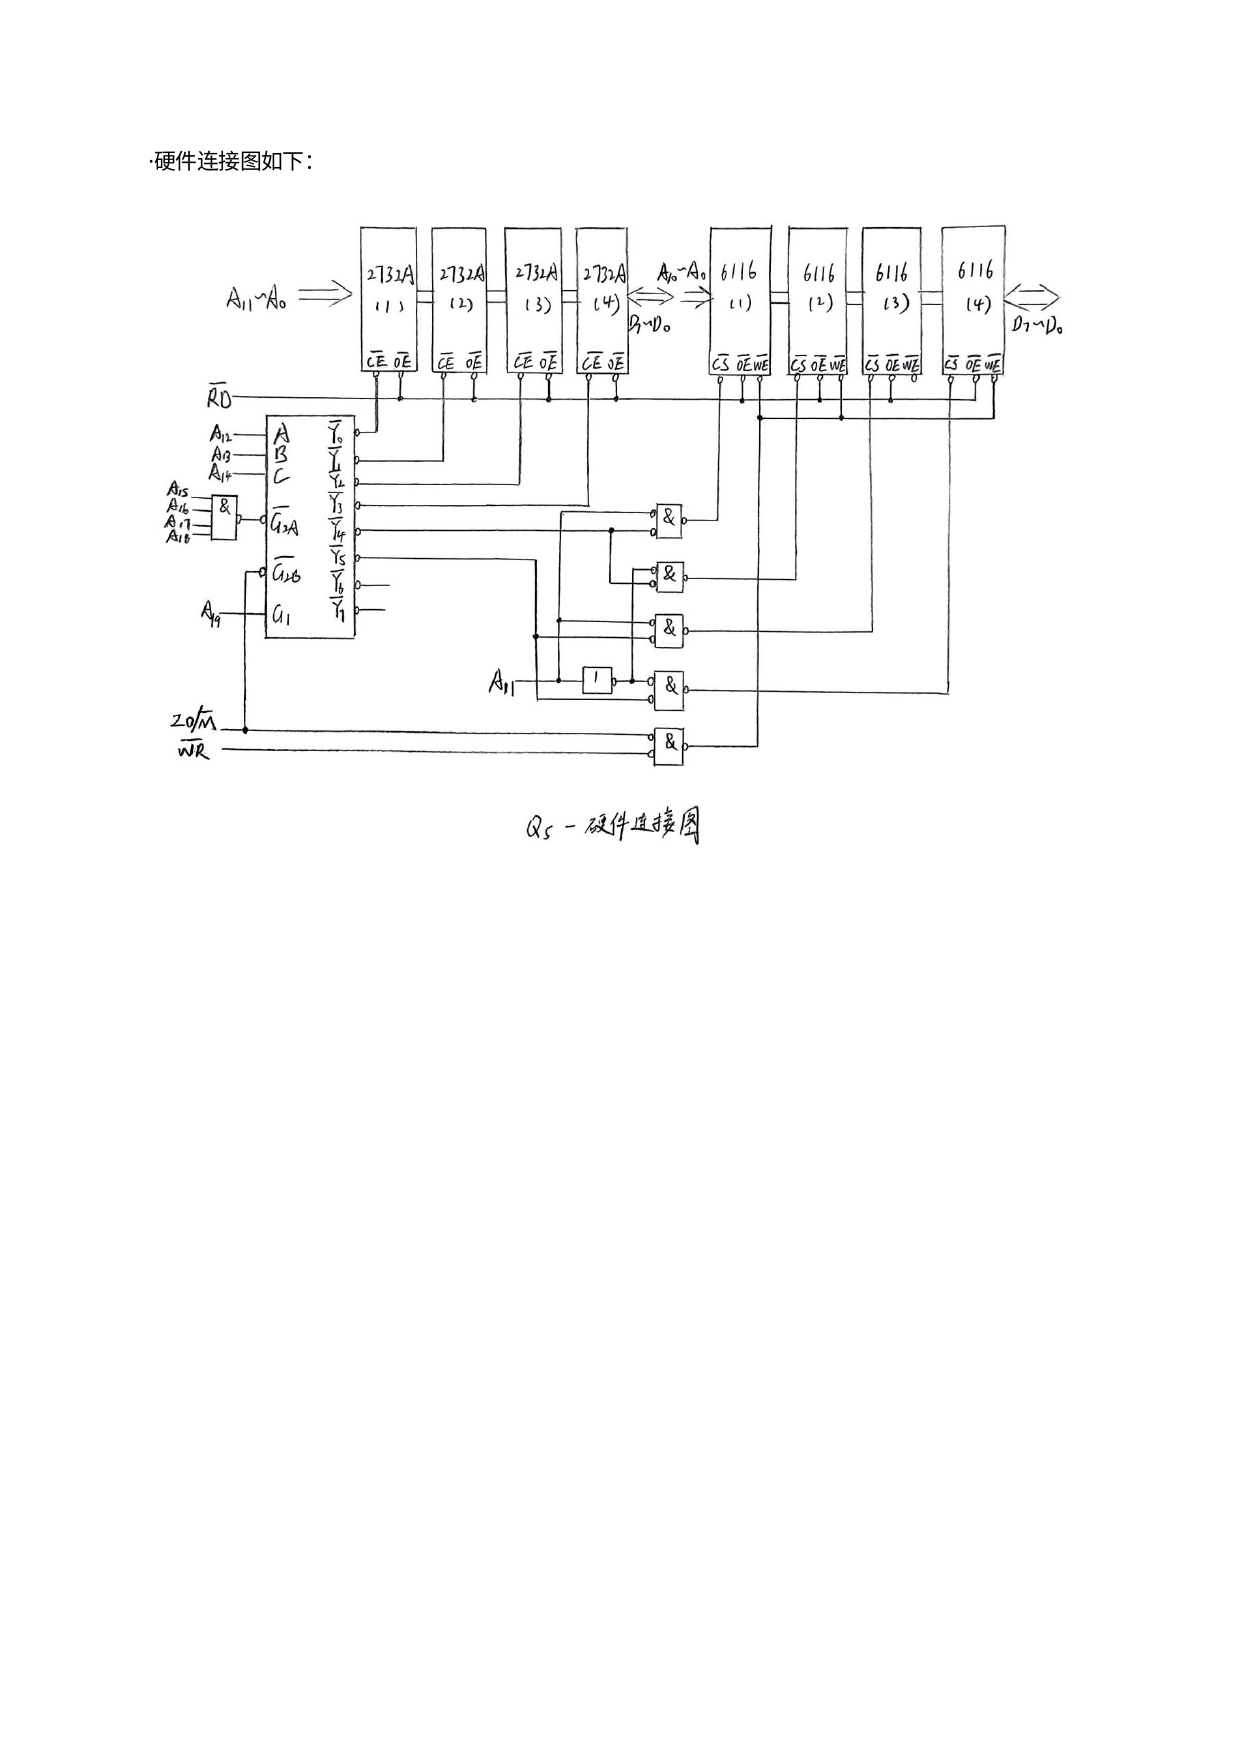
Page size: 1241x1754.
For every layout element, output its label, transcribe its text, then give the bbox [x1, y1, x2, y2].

picture [148, 199, 1114, 881]
text ·硬件连接图如下： [148, 144, 1101, 176]
